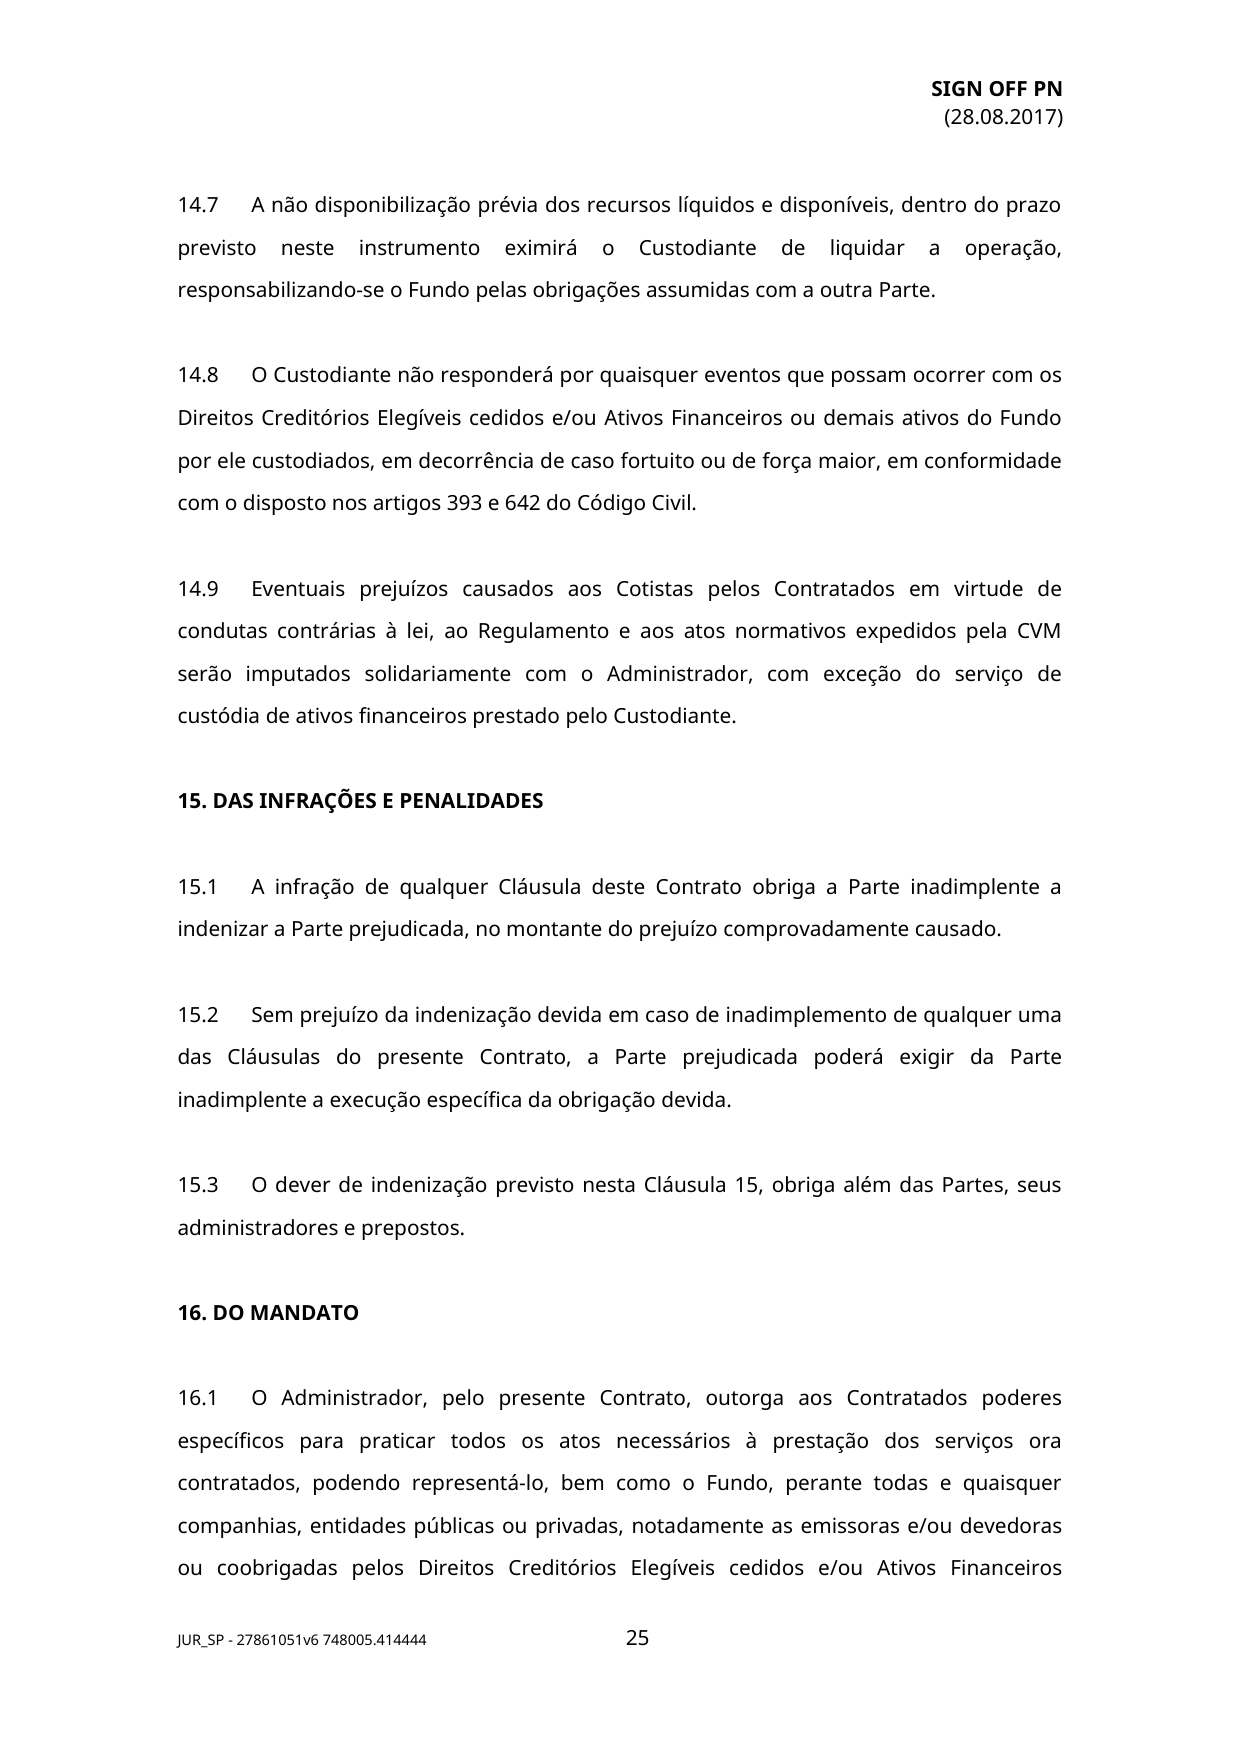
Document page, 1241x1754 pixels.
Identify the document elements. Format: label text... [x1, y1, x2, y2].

text 15.2 Sem prejuízo da indenização devida em caso de inadimplemento de qualquer uma das Cláusulas do presente Contrato, a Parte prejudicada poderá exigir da Parte inadimplente a execução específica da obrigação devida. [177, 1000, 1063, 1113]
text 14.9 Eventuais prejuízos causados aos Cotistas pelos Contratados em virtude de condutas contrárias à lei, ao Regulamento e aos atos normativos expedidos pela CVM serão imputados solidariamente com o Administrador, com exceção do serviço de custódia de ativos financeiros prestado pelo Custodiante. [177, 574, 1063, 730]
text 15.3 O dever de indenização previsto nesta Cláusula 15, obriga além das Partes, seus administradores e prepostos. [177, 1170, 1063, 1241]
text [177, 1383, 1063, 1582]
text 14.7 A não disponibilização prévia dos recursos líquidos e disponíveis, dentro do prazo previsto neste instrumento eximirá o Custodiante de liquidar a operação, responsabilizando-se o Fundo pelas obrigações assumidas com a outra Parte. [177, 190, 1063, 304]
text 16. DO MANDATO [177, 1298, 1063, 1326]
text 14.8 O Custodiante não responderá por quaisquer eventos que possam ocorrer com os Direitos Creditórios Elegíveis cedidos e/ou Ativos Financeiros ou demais ativos do Fundo por ele custodiados, em decorrência de caso fortuito ou de força maior, em conformidade com o disposto nos artigos 393 e 642 do Código Civil. [177, 361, 1063, 517]
text 15.1 A infração de qualquer Cláusula deste Contrato obriga a Parte inadimplente a indenizar a Parte prejudicada, no montante do prejuízo comprovadamente causado. [177, 872, 1063, 943]
text 15. DAS INFRAÇÕES E PENALIDADES [177, 787, 1063, 815]
